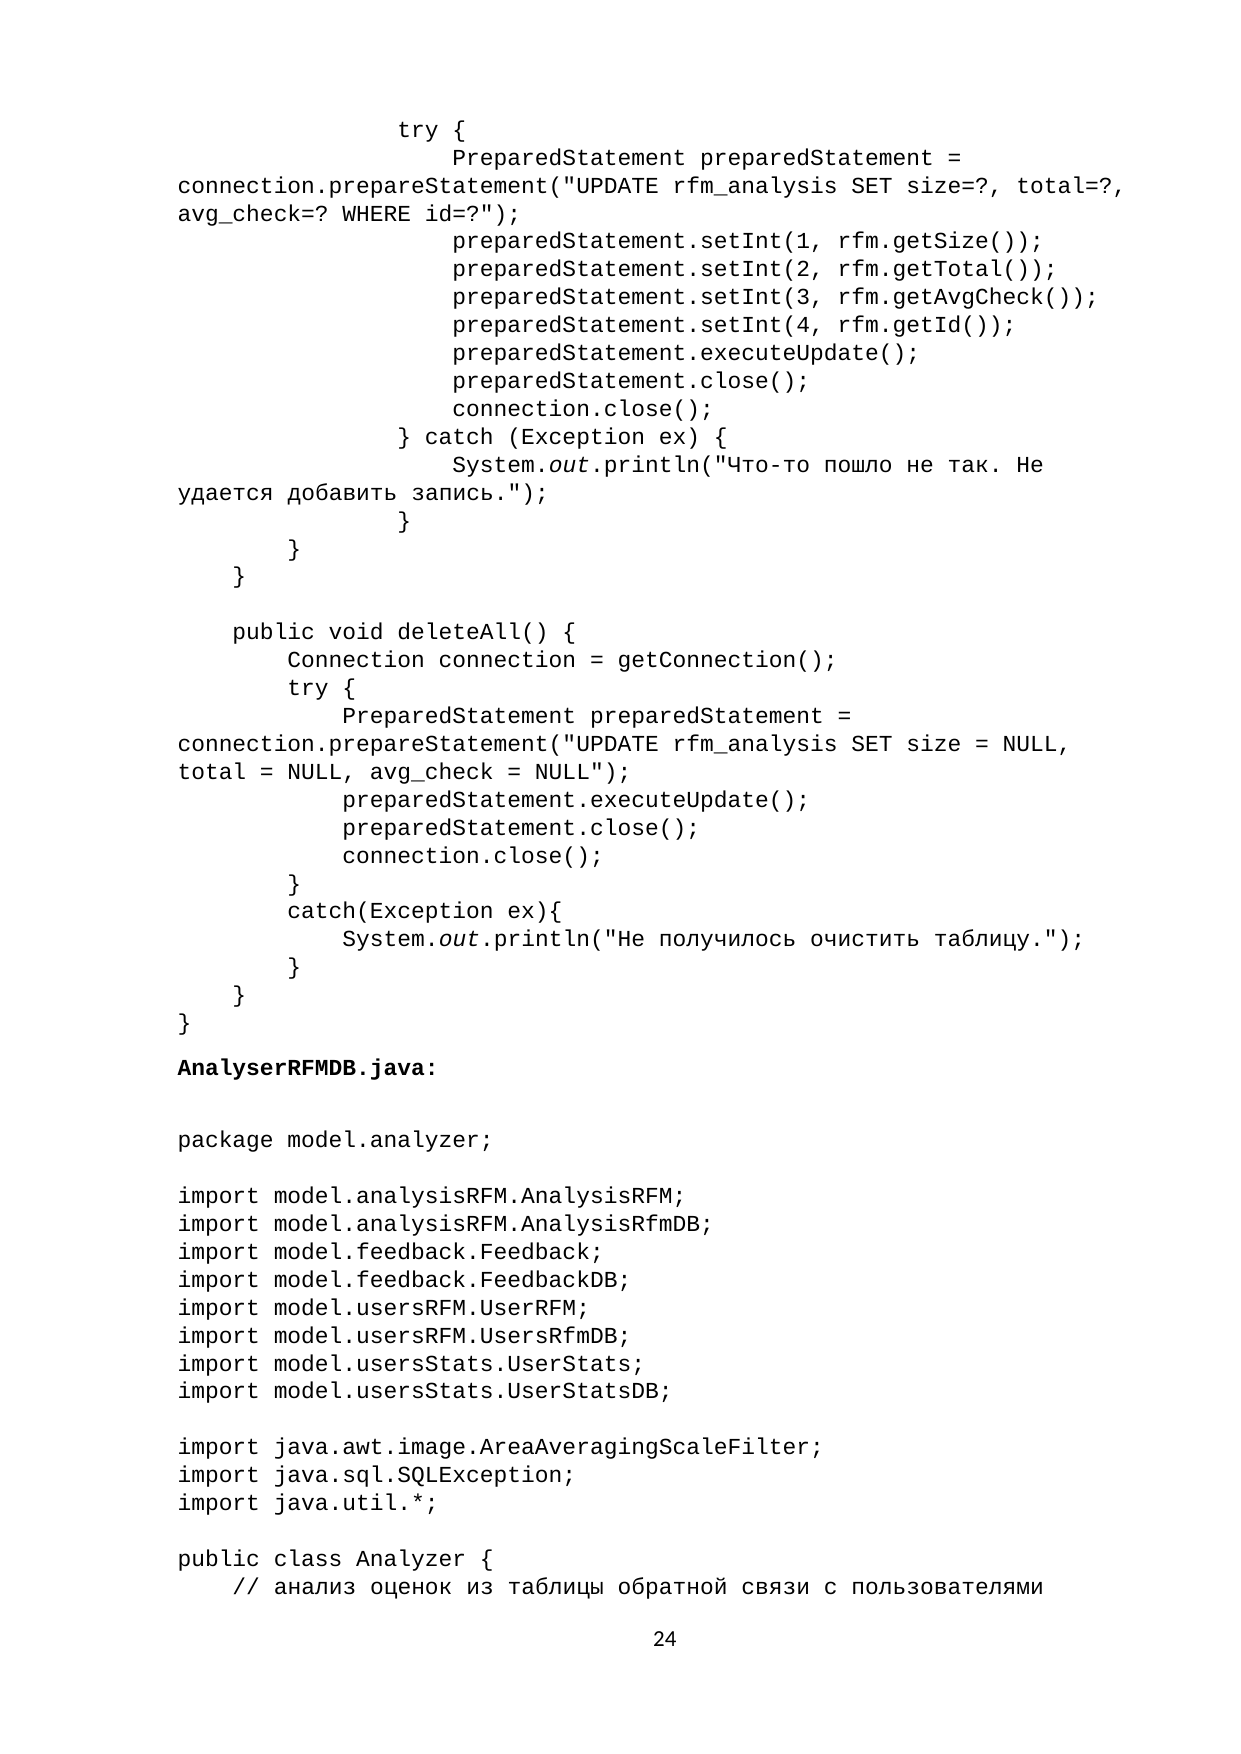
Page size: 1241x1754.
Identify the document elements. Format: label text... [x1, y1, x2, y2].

text AnalyserRFMDB.java: [177, 1056, 1152, 1082]
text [177, 118, 1152, 1037]
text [177, 1101, 1152, 1601]
